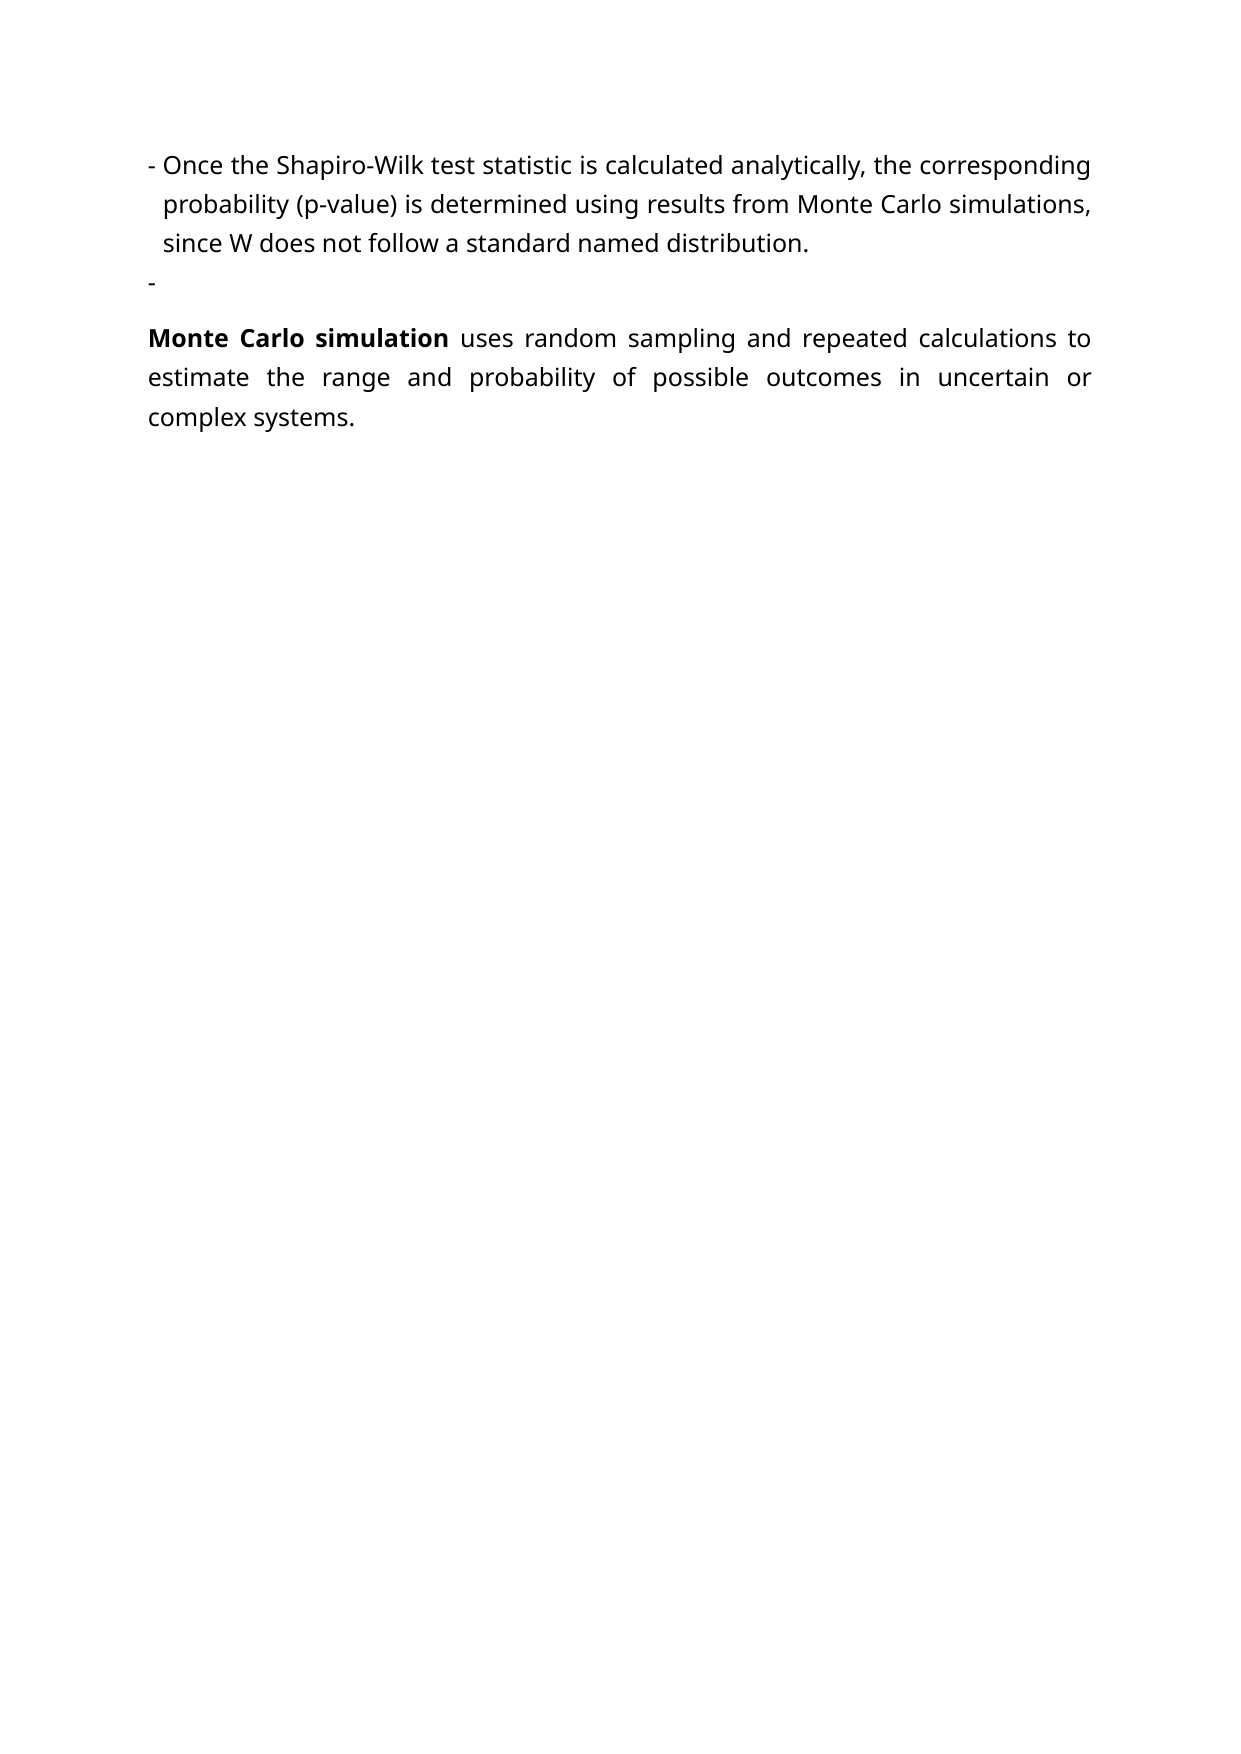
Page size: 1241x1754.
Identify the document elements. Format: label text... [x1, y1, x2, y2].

list Once the Shapiro-Wilk test statistic is calculated analytically, the corresponding probability (p-value) is determined using results from Monte Carlo simulations, since W does not follow a standard named distribution. [148, 148, 1093, 260]
text Monte Carlo simulation uses random sampling and repeated calculations to estimate the range and probability of possible outcomes in uncertain or complex systems. [148, 321, 1093, 433]
